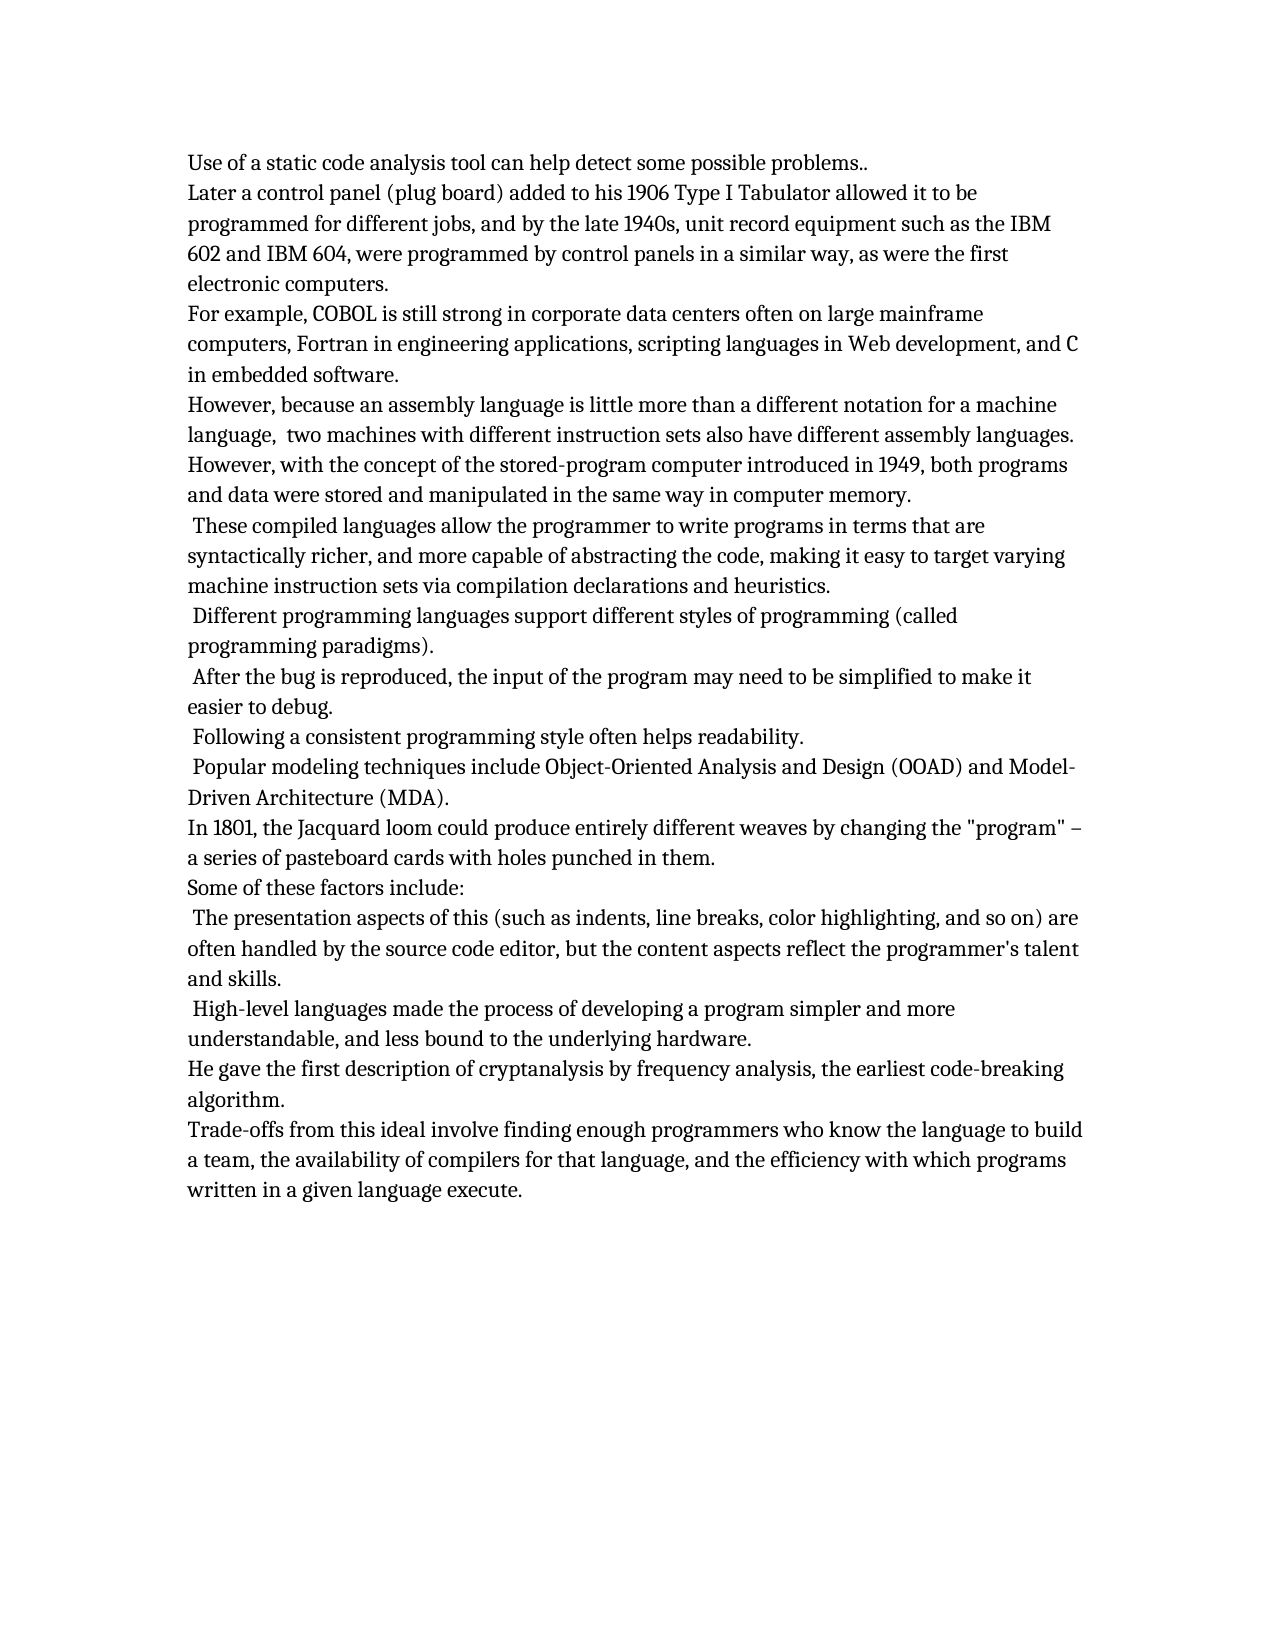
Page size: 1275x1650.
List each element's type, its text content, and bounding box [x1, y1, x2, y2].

text Use of a static code analysis tool can help detect some possible problems.. Later a control panel (plug board) added to his 1906 Type I Tabulator allowed it to be programmed for different jobs, and by the late 1940s, unit record equipment such as the IBM 602 and IBM 604, were programmed by control panels in a similar way, as were the first electronic computers. For example, COBOL is still strong in corporate data centers often on large mainframe computers, Fortran in engineering applications, scripting languages in Web development, and C in embedded software. However, because an assembly language is little more than a different notation for a machine language, two machines with different instruction sets also have different assembly languages. However, with the concept of the stored-program computer introduced in 1949, both programs and data were stored and manipulated in the same way in computer memory. These compiled languages allow the programmer to write programs in terms that are syntactically richer, and more capable of abstracting the code, making it easy to target varying machine instruction sets via compilation declarations and heuristics. Different programming languages support different styles of programming (called programming paradigms). After the bug is reproduced, the input of the program may need to be simplified to make it easier to debug. Following a consistent programming style often helps readability. Popular modeling techniques include Object-Oriented Analysis and Design (OOAD) and Model-Driven Architecture (MDA). In 1801, the Jacquard loom could produce entirely different weaves by changing the "program" – a series of pasteboard cards with holes punched in them. Some of these factors include: The presentation aspects of this (such as indents, line breaks, color highlighting, and so on) are often handled by the source code editor, but the content aspects reflect the programmer's talent and skills. High-level languages made the process of developing a program simpler and more understandable, and less bound to the underlying hardware. He gave the first description of cryptanalysis by frequency analysis, the earliest code-breaking algorithm. Trade-offs from this ideal involve finding enough programmers who know the language to build a team, the availability of compilers for that language, and the efficiency with which programs written in a given language execute. [187, 150, 1087, 1203]
